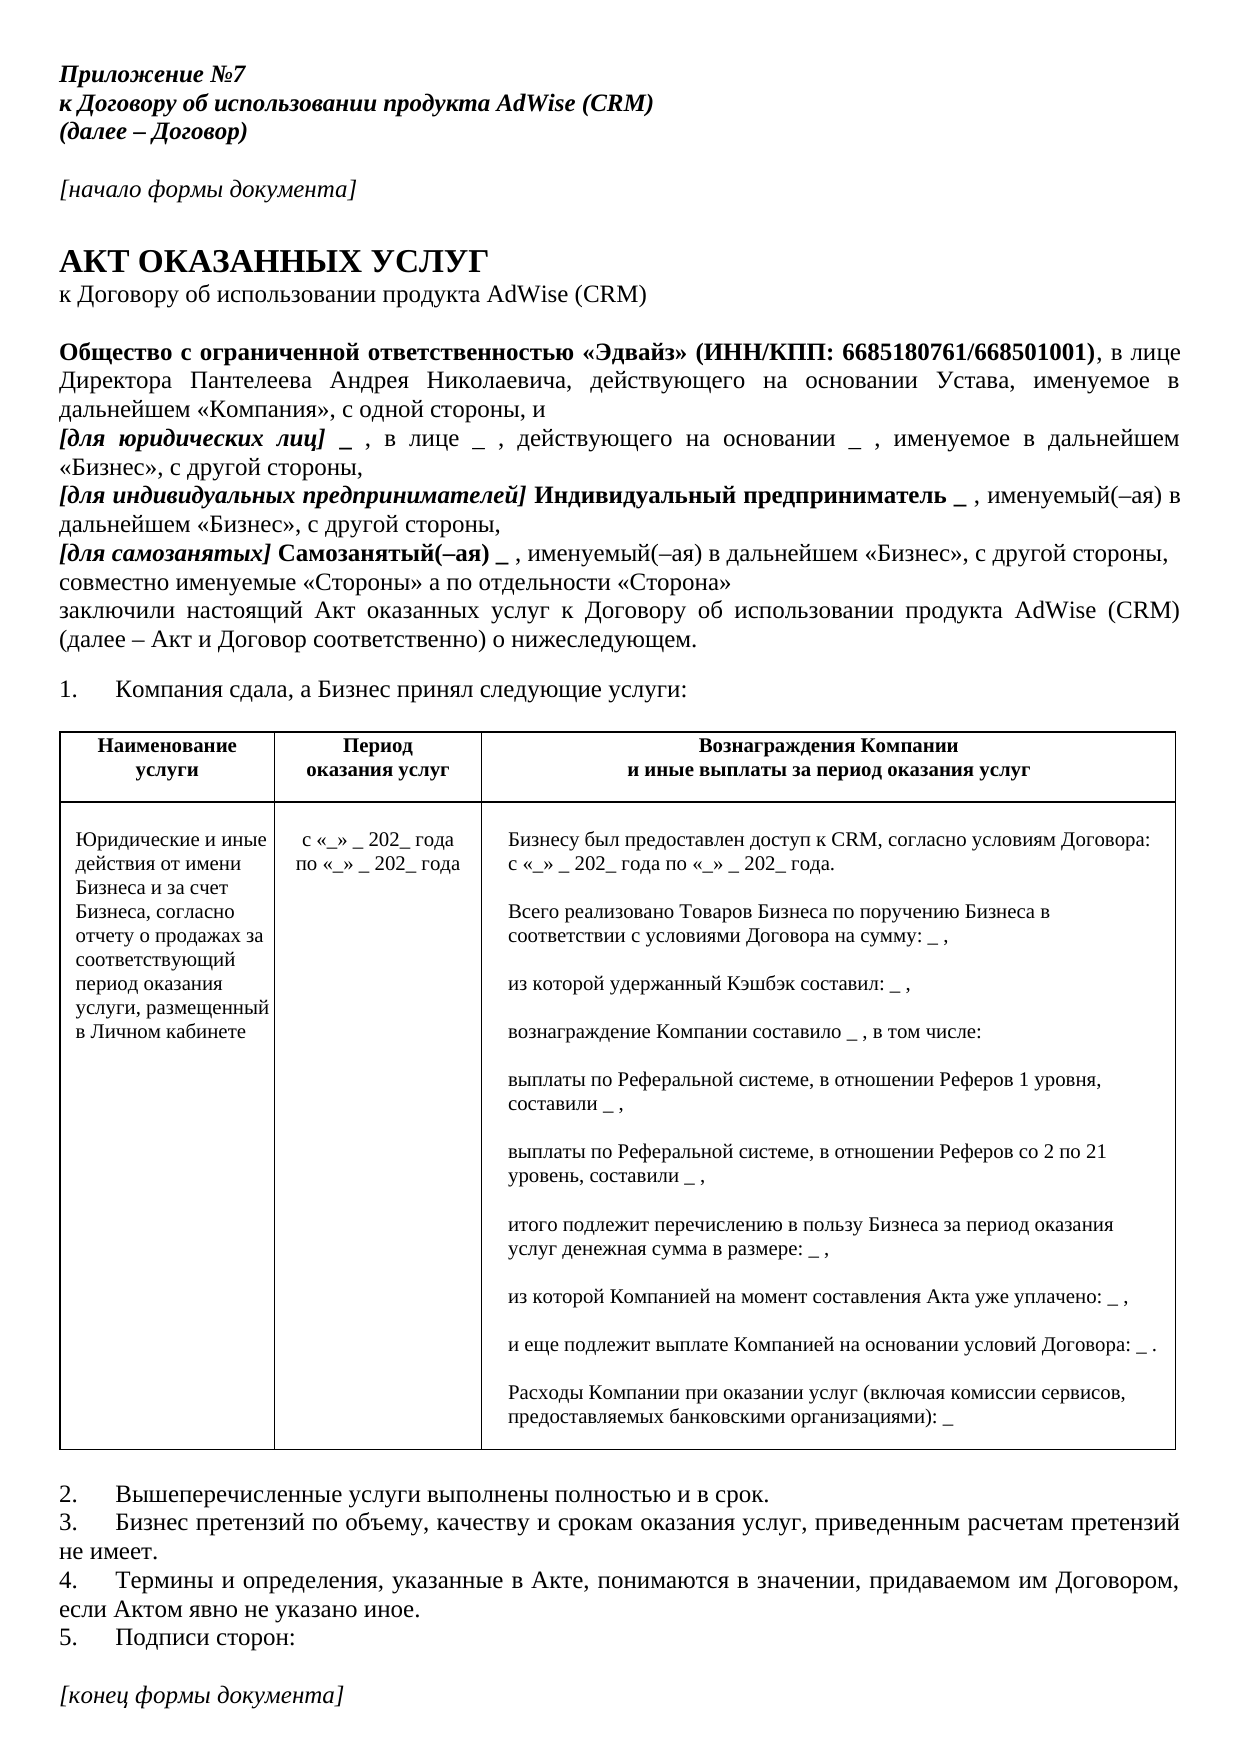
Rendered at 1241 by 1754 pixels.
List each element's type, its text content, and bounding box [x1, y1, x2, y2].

text Общество с ограниченной ответственностью «Эдвайз» (ИНН/КПП: 6685180761/668501001), в лице Директора Пантелеева Андрея Николаевича, действующего на основании Устава, именуемое в дальнейшем «Компания», с одной стороны, и [59, 337, 1181, 423]
list Подписи сторон: [59, 1622, 1181, 1651]
text [начало формы документа] [59, 174, 1181, 203]
table_header Наименование услуги [61, 733, 274, 801]
text АКТ ОКАЗАННЫХ УСЛУГ [59, 241, 1181, 279]
text к Договору об использовании продукта AdWise (CRM) [59, 279, 1181, 308]
table_header Период оказания услуг [275, 733, 481, 801]
text [конец формы документа] [59, 1680, 1181, 1709]
list Компания сдала, а Бизнес принял следующие услуги: [59, 674, 1181, 703]
list Бизнес претензий по объему, качеству и срокам оказания услуг, приведенным расчетам претензий не имеет. [59, 1507, 1181, 1565]
table_cell Юридические и иные действия от имени Бизнеса и за счет Бизнеса, согласно отчету о продажах за соответствующий период оказания услуги, размещенный в Личном кабинете [61, 803, 274, 1449]
text заключили настоящий Акт оказанных услуг к Договору об использовании продукта AdWise (CRM) (далее – Акт и Договор соответственно) о нижеследующем. [59, 596, 1181, 653]
list Термины и определения, указанные в Акте, понимаются в значении, придаваемом им Договором, если Актом явно не указано иное. [59, 1565, 1181, 1622]
text [для индивидуальных предпринимателей] Индивидуальный предприниматель _ , именуемый(–ая) в дальнейшем «Бизнес», с другой стороны, [59, 481, 1181, 538]
table_cell Бизнесу был предоставлен доступ к CRM, согласно условиям Договора: с «_» _ 202_ года по «_» _ 202_ года. Всего реализовано Товаров Бизнеса по поручению Бизнеса в соответствии с условиями Договора на сумму: _ , из которой удержанный Кэшбэк составил: _ , вознаграждение Компании составило _ , в том числе: выплаты по Реферальной системе, в отношении Реферов 1 уровня, составили _ , выплаты по Реферальной системе, в отношении Реферов со 2 по 21 уровень, составили _ , итого подлежит перечислению в пользу Бизнеса за период оказания услуг денежная сумма в размере: _ , из которой Компанией на момент составления Акта уже уплачено: _ , и еще подлежит выплате Компанией на основании условий Договора: _ . Расходы Компании при оказании услуг (включая комиссии сервисов, предоставляемых банковскими организациями): _ [482, 803, 1175, 1449]
table_cell с «_» _ 202_ года по «_» _ 202_ года [275, 803, 481, 1449]
text Приложение №7 [59, 59, 1181, 88]
list Вышеперечисленные услуги выполнены полностью и в срок. [59, 1479, 1181, 1507]
text (далее – Договор) [59, 116, 1181, 145]
text [для самозанятых] Самозанятый(–ая) _ , именуемый(–ая) в дальнейшем «Бизнес», с другой стороны, [59, 538, 1181, 567]
text к Договору об использовании продукта AdWise (CRM) [59, 88, 1181, 116]
text совместно именуемые «Стороны» а по отдельности «Сторона» [59, 567, 1181, 596]
table_header Вознаграждения Компании и иные выплаты за период оказания услуг [482, 733, 1175, 801]
text [для юридических лиц] _ , в лице _ , действующего на основании _ , именуемое в дальнейшем «Бизнес», с другой стороны, [59, 423, 1181, 481]
